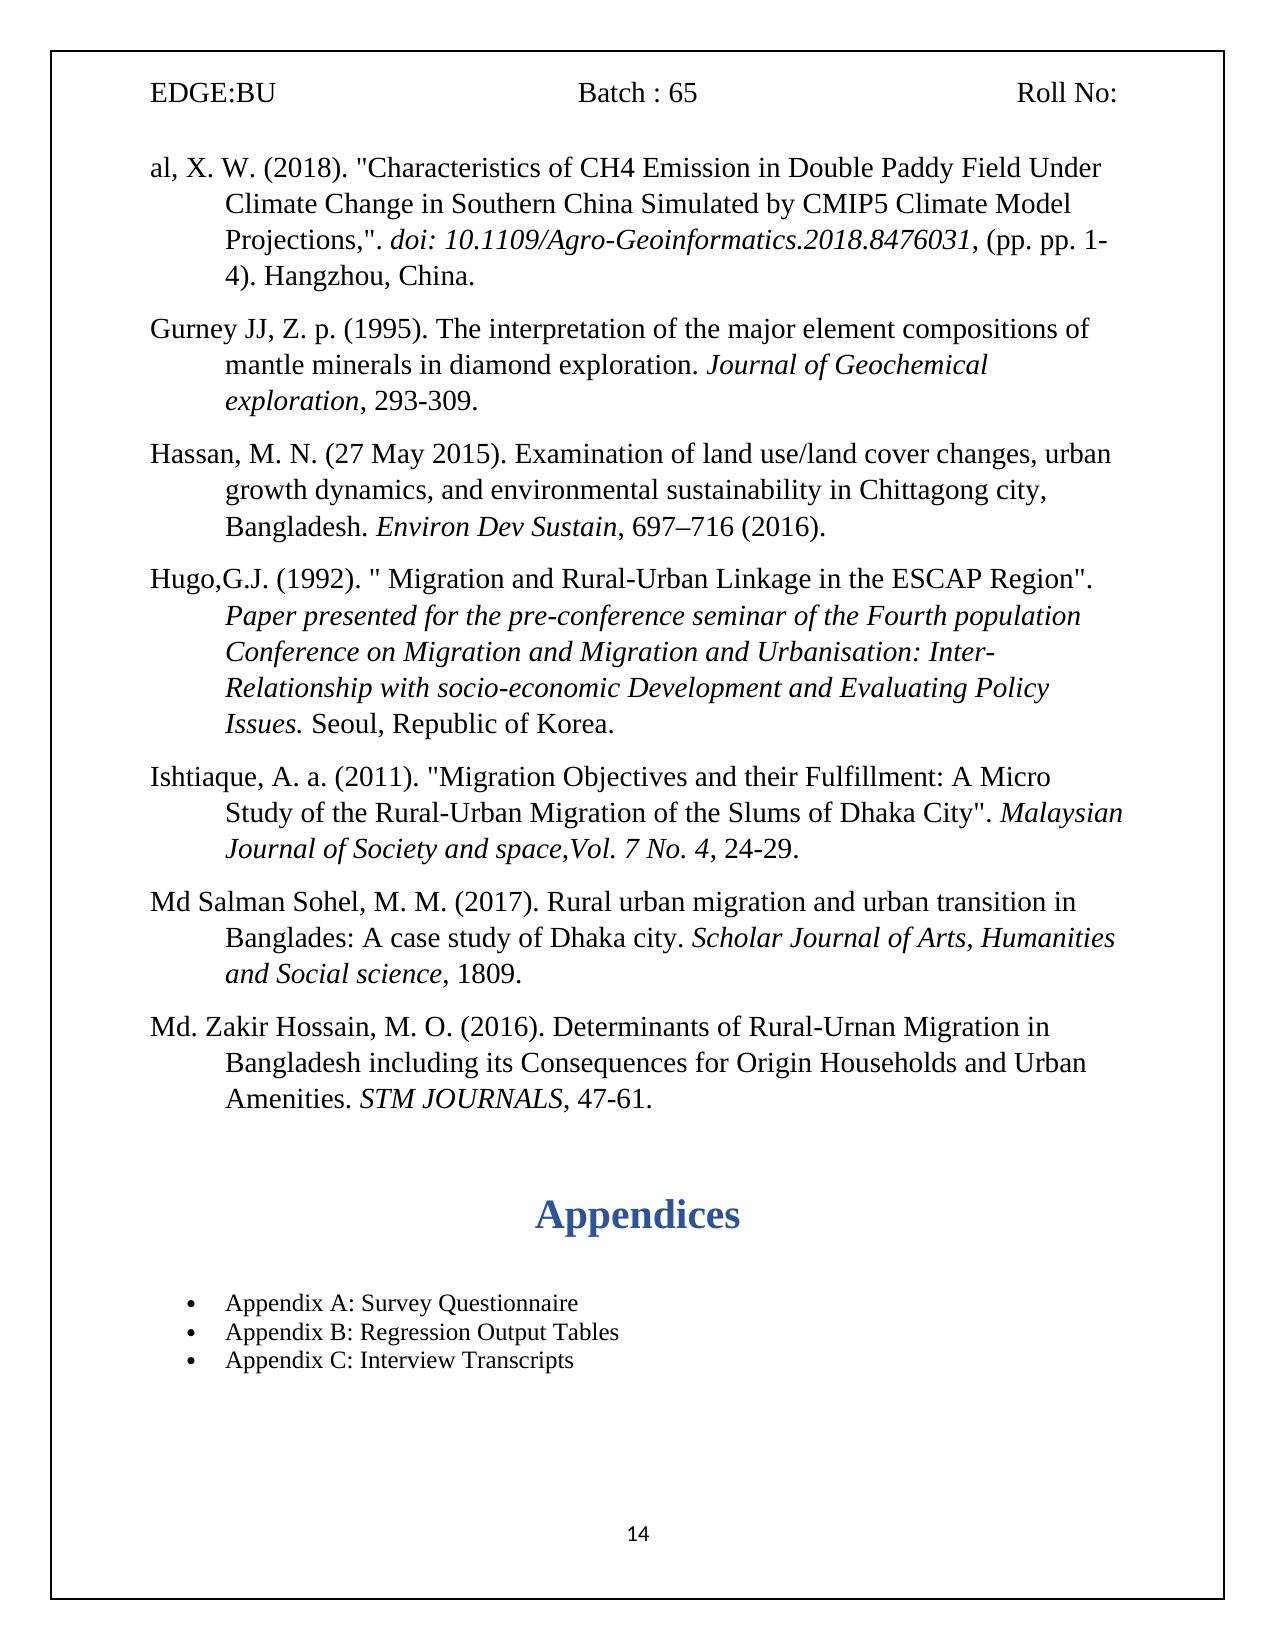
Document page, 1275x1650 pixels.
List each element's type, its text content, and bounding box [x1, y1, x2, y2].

list Appendix C: Interview Transcripts [187, 1345, 1125, 1374]
text Ishtiaque, A. a. (2011). "Migration Objectives and their Fulfillment: A Micro Study of the Rural-Urban Migration of the Slums of Dhaka City". Malaysian Journal of Society and space,Vol. 7 No. 4, 24-29. [150, 759, 1125, 865]
text Hugo,G.J. (1992). " Migration and Rural-Urban Linkage in the ESCAP Region". Paper presented for the pre-conference seminar of the Fourth population Conference on Migration and Migration and Urbanisation: Inter-Relationship with socio-economic Development and Evaluating Policy Issues. Seoul, Republic of Korea. [150, 561, 1125, 739]
text Md Salman Sohel, M. M. (2017). Rural urban migration and urban transition in Banglades: A case study of Dhaka city. Scholar Journal of Arts, Humanities and Social science, 1809. [150, 884, 1125, 990]
text Gurney JJ, Z. p. (1995). The interpretation of the major element compositions of mantle minerals in diamond exploration. Journal of Geochemical exploration, 293-309. [150, 311, 1125, 417]
text Md. Zakir Hossain, M. O. (2016). Determinants of Rural-Urnan Migration in Bangladesh including its Consequences for Origin Households and Urban Amenities. STM JOURNALS, 47-61. [150, 1009, 1125, 1115]
text Hassan, M. N. (27 May 2015). Examination of land use/land cover changes, urban growth dynamics, and environmental sustainability in Chittagong city, Bangladesh. Environ Dev Sustain, 697–716 (2016). [150, 436, 1125, 542]
list Appendix A: Survey Questionnaire [187, 1288, 1125, 1317]
text al, X. W. (2018). "Characteristics of CH4 Emission in Double Paddy Field Under Climate Change in Southern China Simulated by CMIP5 Climate Model Projections,". doi: 10.1109/Agro-Geoinformatics.2018.8476031, (pp. pp. 1-4). Hangzhou, China. [150, 150, 1125, 292]
subtitle Appendices [150, 1189, 1125, 1237]
list Appendix B: Regression Output Tables [187, 1317, 1125, 1345]
